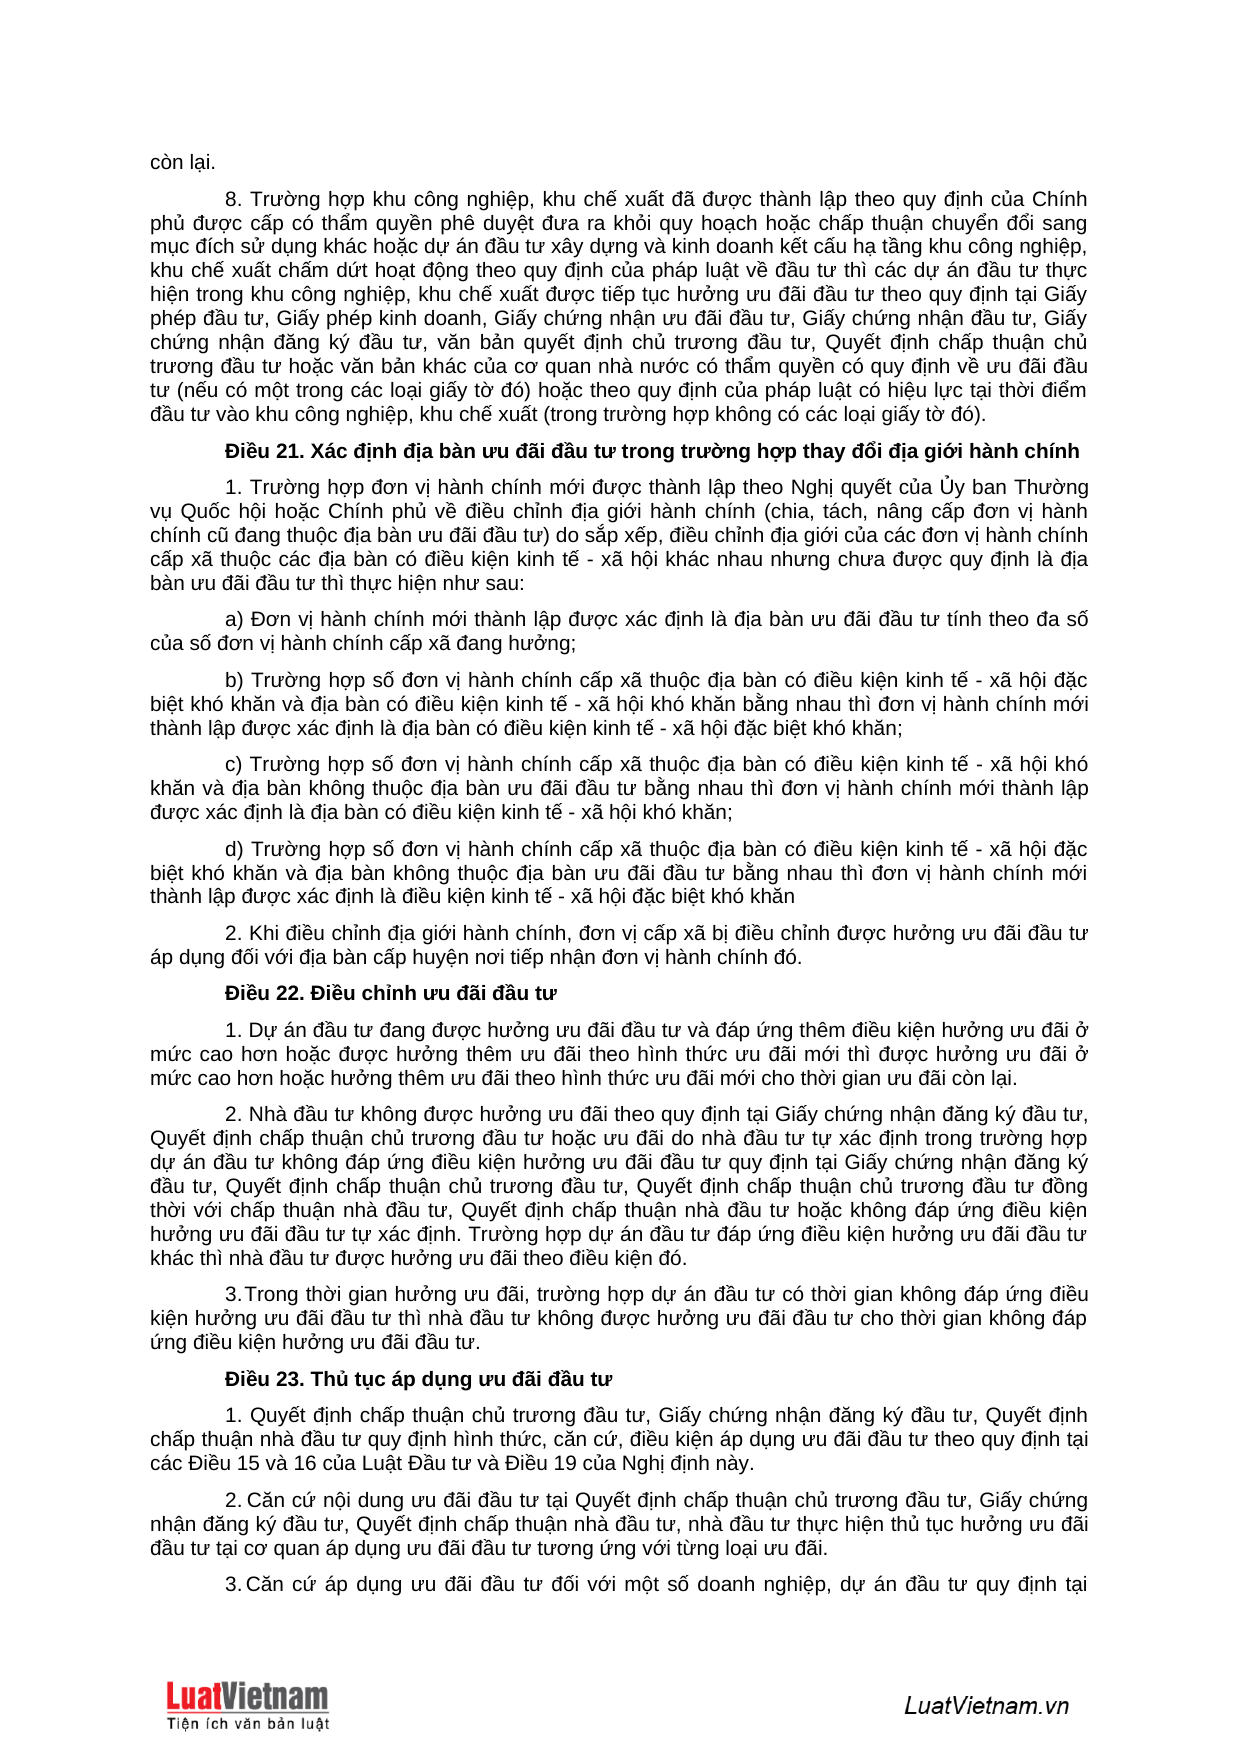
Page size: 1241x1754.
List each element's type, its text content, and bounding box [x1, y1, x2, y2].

text 2. Căn cứ nội dung ưu đãi đầu tư tại Quyết định chấp thuận chủ trương đầu tư, Giấy chứng nhận đăng ký đầu tư, Quyết định chấp thuận nhà đầu tư, nhà đầu tư thực hiện thủ tục hưởng ưu đãi đầu tư tại cơ quan áp dụng ưu đãi đầu tư tương ứng với từng loại ưu đãi. [150, 1487, 1090, 1559]
picture [150, 1658, 1088, 1754]
text d) Trường hợp số đơn vị hành chính cấp xã thuộc địa bàn có điều kiện kinh tế - xã hội đặc biệt khó khăn và địa bàn không thuộc địa bàn ưu đãi đầu tư bằng nhau thì đơn vị hành chính mới thành lập được xác định là điều kiện kinh tế - xã hội đặc biệt khó khăn [150, 836, 1090, 908]
text 1. Trường hợp đơn vị hành chính mới được thành lập theo Nghị quyết của Ủy ban Thường vụ Quốc hội hoặc Chính phủ về điều chỉnh địa giới hành chính (chia, tách, nâng cấp đơn vị hành chính cũ đang thuộc địa bàn ưu đãi đầu tư) do sắp xếp, điều chỉnh địa giới của các đơn vị hành chính cấp xã thuộc các địa bàn có điều kiện kinh tế - xã hội khác nhau nhưng chưa được quy định là địa bàn ưu đãi đầu tư thì thực hiện như sau: [150, 475, 1090, 595]
text Điều 23. Thủ tục áp dụng ưu đãi đầu tư [150, 1367, 1090, 1391]
text Điều 22. Điều chỉnh ưu đãi đầu tư [150, 981, 1090, 1005]
text 8. Trường hợp khu công nghiệp, khu chế xuất đã được thành lập theo quy định của Chính phủ được cấp có thẩm quyền phê duyệt đưa ra khỏi quy hoạch hoặc chấp thuận chuyển đổi sang mục đích sử dụng khác hoặc dự án đầu tư xây dựng và kinh doanh kết cấu hạ tầng khu công nghiệp, khu chế xuất chấm dứt hoạt động theo quy định của pháp luật về đầu tư thì các dự án đầu tư thực hiện trong khu công nghiệp, khu chế xuất được tiếp tục hưởng ưu đãi đầu tư theo quy định tại Giấy phép đầu tư, Giấy phép kinh doanh, Giấy chứng nhận ưu đãi đầu tư, Giấy chứng nhận đầu tư, Giấy chứng nhận đăng ký đầu tư, văn bản quyết định chủ trương đầu tư, Quyết định chấp thuận chủ trương đầu tư hoặc văn bản khác của cơ quan nhà nước có thẩm quyền có quy định về ưu đãi đầu tư (nếu có một trong các loại giấy tờ đó) hoặc theo quy định của pháp luật có hiệu lực tại thời điểm đầu tư vào khu công nghiệp, khu chế xuất (trong trường hợp không có các loại giấy tờ đó). [150, 186, 1090, 426]
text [150, 1572, 1090, 1596]
text 2. Khi điều chỉnh địa giới hành chính, đơn vị cấp xã bị điều chỉnh được hưởng ưu đãi đầu tư áp dụng đối với địa bàn cấp huyện nơi tiếp nhận đơn vị hành chính đó. [150, 921, 1090, 969]
text 1. Quyết định chấp thuận chủ trương đầu tư, Giấy chứng nhận đăng ký đầu tư, Quyết định chấp thuận nhà đầu tư quy định hình thức, căn cứ, điều kiện áp dụng ưu đãi đầu tư theo quy định tại các Điều 15 và 16 của Luật Đầu tư và Điều 19 của Nghị định này. [150, 1403, 1090, 1475]
text 2. Nhà đầu tư không được hưởng ưu đãi theo quy định tại Giấy chứng nhận đăng ký đầu tư, Quyết định chấp thuận chủ trương đầu tư hoặc ưu đãi do nhà đầu tư tự xác định trong trường hợp dự án đầu tư không đáp ứng điều kiện hưởng ưu đãi đầu tư quy định tại Giấy chứng nhận đăng ký đầu tư, Quyết định chấp thuận chủ trương đầu tư, Quyết định chấp thuận chủ trương đầu tư đồng thời với chấp thuận nhà đầu tư, Quyết định chấp thuận nhà đầu tư hoặc không đáp ứng điều kiện hưởng ưu đãi đầu tư tự xác định. Trường hợp dự án đầu tư đáp ứng điều kiện hưởng ưu đãi đầu tư khác thì nhà đầu tư được hưởng ưu đãi theo điều kiện đó. [150, 1102, 1090, 1270]
text 1. Dự án đầu tư đang được hưởng ưu đãi đầu tư và đáp ứng thêm điều kiện hưởng ưu đãi ở mức cao hơn hoặc được hưởng thêm ưu đãi theo hình thức ưu đãi mới thì được hưởng ưu đãi ở mức cao hơn hoặc hưởng thêm ưu đãi theo hình thức ưu đãi mới cho thời gian ưu đãi còn lại. [150, 1018, 1090, 1089]
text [150, 150, 1090, 174]
text b) Trường hợp số đơn vị hành chính cấp xã thuộc địa bàn có điều kiện kinh tế - xã hội đặc biệt khó khăn và địa bàn có điều kiện kinh tế - xã hội khó khăn bằng nhau thì đơn vị hành chính mới thành lập được xác định là địa bàn có điều kiện kinh tế - xã hội đặc biệt khó khăn; [150, 668, 1090, 739]
text 3. Trong thời gian hưởng ưu đãi, trường hợp dự án đầu tư có thời gian không đáp ứng điều kiện hưởng ưu đãi đầu tư thì nhà đầu tư không được hưởng ưu đãi đầu tư cho thời gian không đáp ứng điều kiện hưởng ưu đãi đầu tư. [150, 1282, 1090, 1354]
text c) Trường hợp số đơn vị hành chính cấp xã thuộc địa bàn có điều kiện kinh tế - xã hội khó khăn và địa bàn không thuộc địa bàn ưu đãi đầu tư bằng nhau thì đơn vị hành chính mới thành lập được xác định là địa bàn có điều kiện kinh tế - xã hội khó khăn; [150, 752, 1090, 824]
text Điều 21. Xác định địa bàn ưu đãi đầu tư trong trường hợp thay đổi địa giới hành chính [150, 438, 1090, 462]
text a) Đơn vị hành chính mới thành lập được xác định là địa bàn ưu đãi đầu tư tính theo đa số của số đơn vị hành chính cấp xã đang hưởng; [150, 607, 1090, 655]
